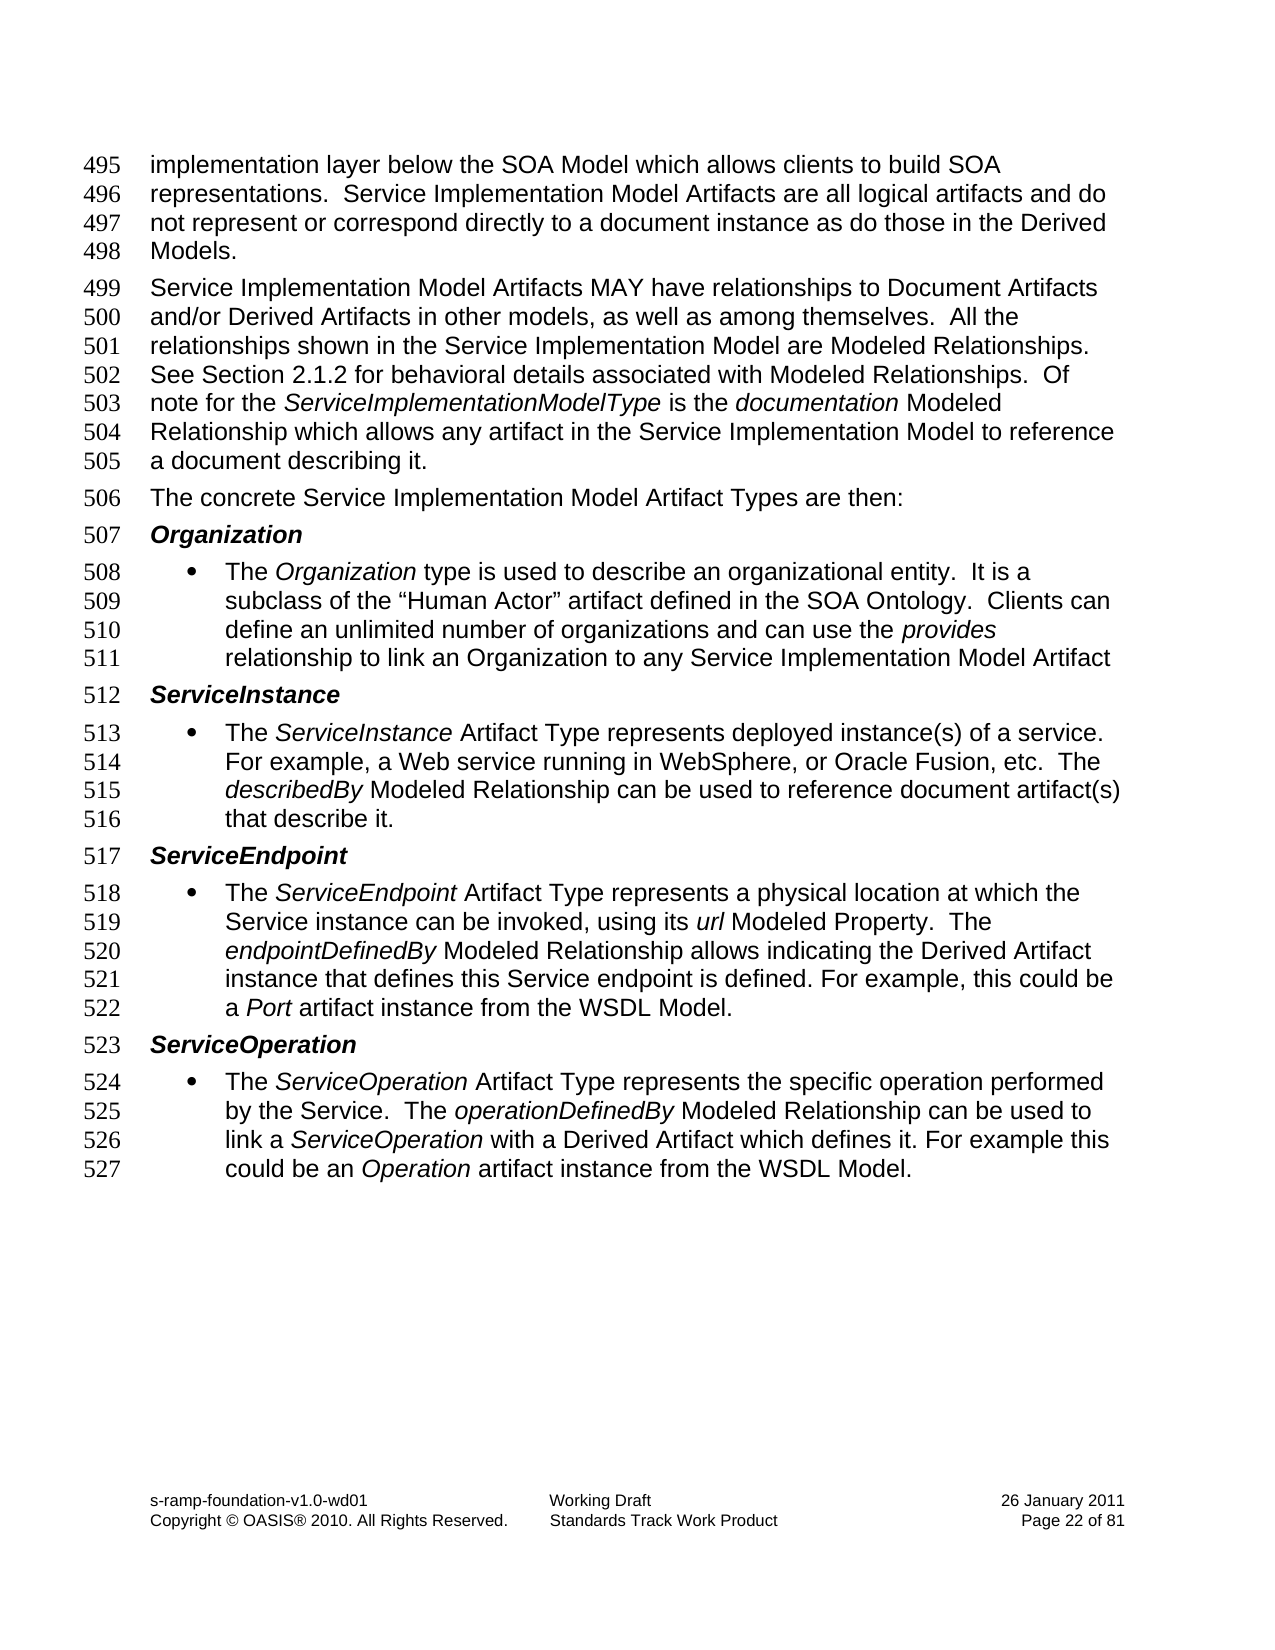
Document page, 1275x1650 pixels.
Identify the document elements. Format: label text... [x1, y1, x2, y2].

text Service Implementation Model Artifacts MAY have relationships to Document Artifacts and/or Derived Artifacts in other models, as well as among themselves. All the relationships shown in the Service Implementation Model are Modeled Relationships. See Section 2.1.2 for behavioral details associated with Modeled Relationships. Of note for the ServiceImplementationModelType is the documentation Modeled Relationship which allows any artifact in the Service Implementation Model to reference a document describing it. [150, 273, 1125, 474]
list The ServiceInstance Artifact Type represents deployed instance(s) of a service. For example, a Web service running in WebSphere, or Oracle Fusion, etc. The describedBy Modeled Relationship can be used to reference document artifact(s) that describe it. [187, 718, 1125, 833]
text ServiceEndpoint [150, 841, 1125, 870]
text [150, 150, 1125, 265]
text Organization [150, 520, 1125, 549]
text ServiceInstance [150, 681, 1125, 709]
text The concrete Service Implementation Model Artifact Types are then: [150, 483, 1125, 512]
list The Organization type is used to describe an organizational entity. It is a subclass of the “Human Actor” artifact defined in the SOA Ontology. Clients can define an unlimited number of organizations and can use the provides relationship to link an Organization to any Service Implementation Model Artifact [187, 557, 1125, 672]
text ServiceOperation [150, 1030, 1125, 1059]
list The ServiceOperation Artifact Type represents the specific operation performed by the Service. The operationDefinedBy Modeled Relationship can be used to link a ServiceOperation with a Derived Artifact which defines it. For example this could be an Operation artifact instance from the WSDL Model. [187, 1067, 1125, 1182]
list The ServiceEndpoint Artifact Type represents a physical location at which the Service instance can be invoked, using its url Modeled Property. The endpointDefinedBy Modeled Relationship allows indicating the Derived Artifact instance that defines this Service endpoint is defined. For example, this could be a Port artifact instance from the WSDL Model. [187, 878, 1125, 1022]
